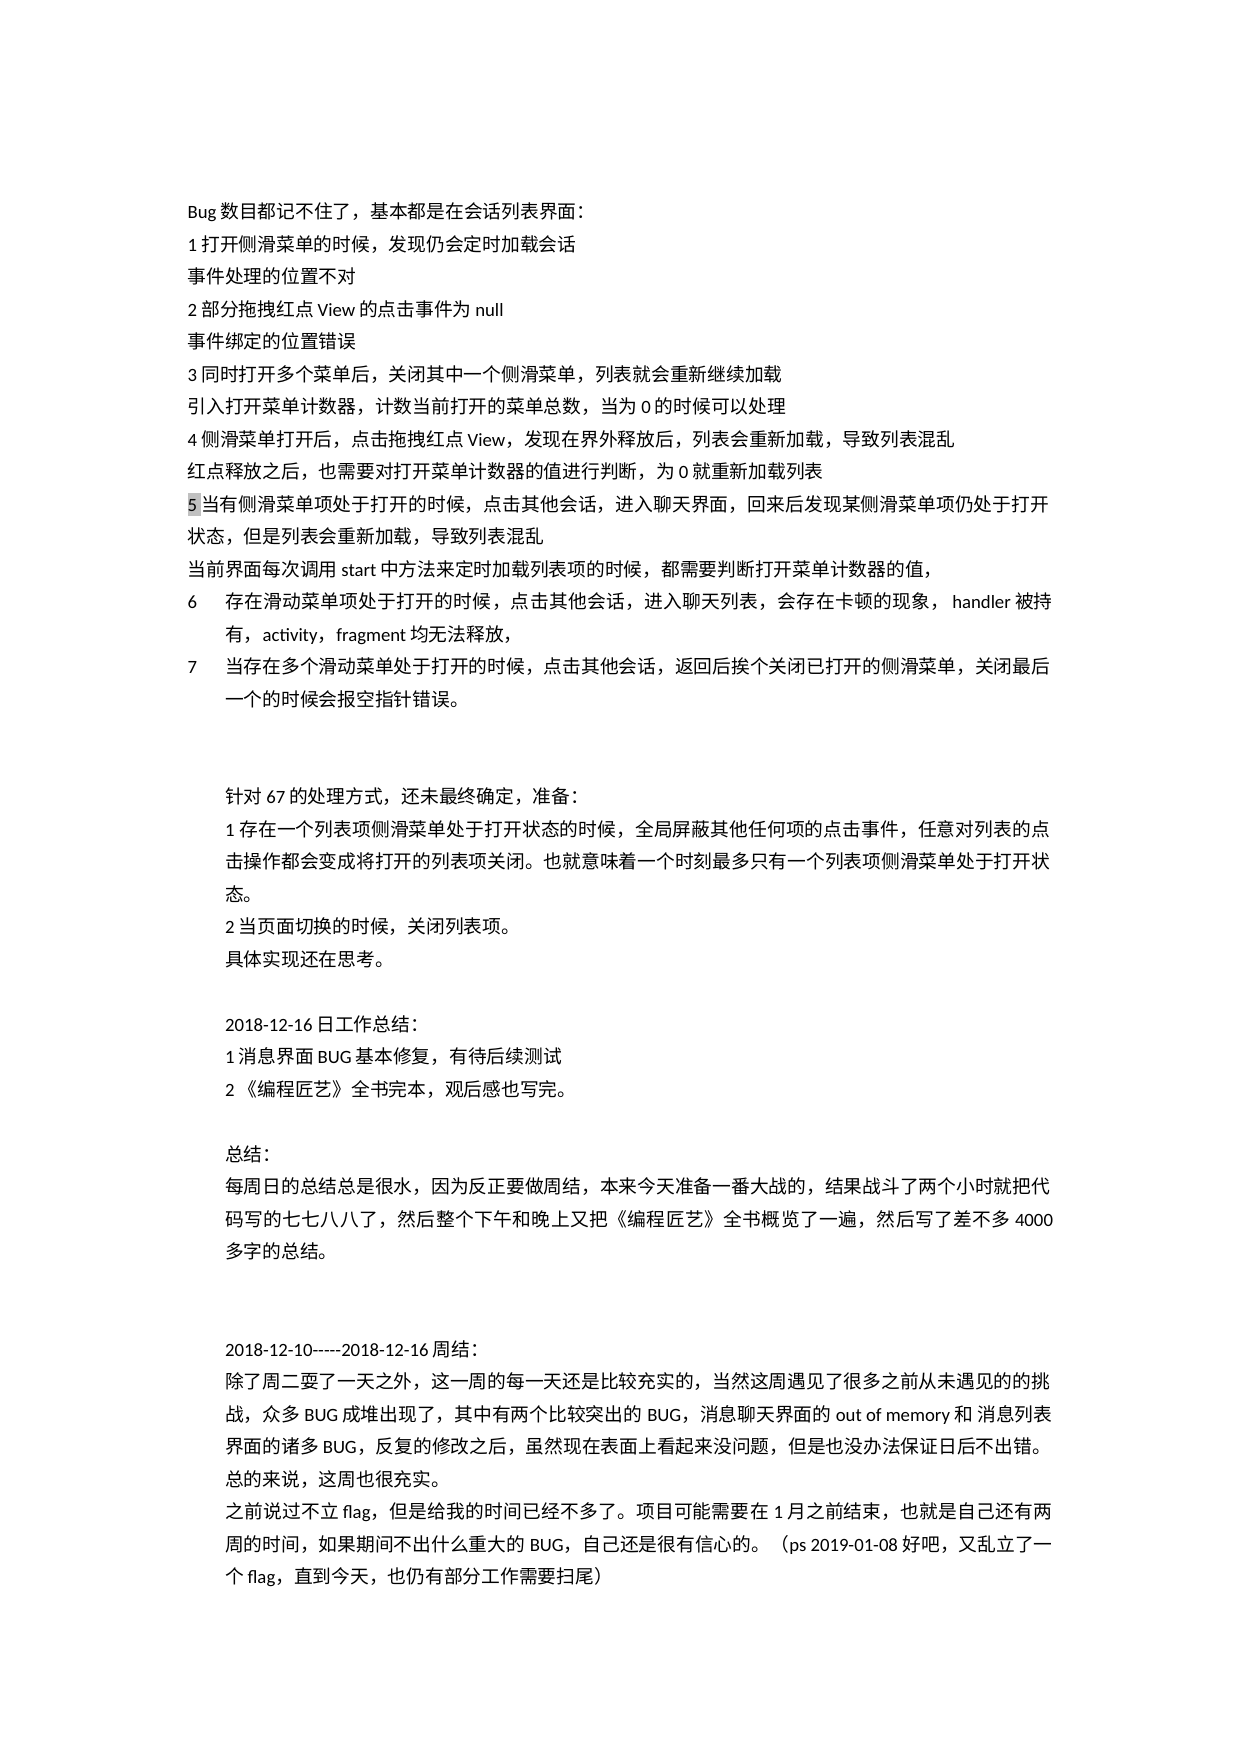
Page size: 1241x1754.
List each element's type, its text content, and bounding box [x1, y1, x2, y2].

list 总结： [225, 1137, 1053, 1169]
text 3 同时打开多个菜单后，关闭其中一个侧滑菜单，列表就会重新继续加载 [187, 357, 1053, 389]
text 引入打开菜单计数器，计数当前打开的菜单总数，当为0的时候可以处理 [187, 389, 1053, 422]
text 当前界面每次调用start中方法来定时加载列表项的时候，都需要判断打开菜单计数器的值， [187, 552, 1053, 584]
list 每周日的总结总是很水，因为反正要做周结，本来今天准备一番大战的，结果战斗了两个小时就把代码写的七七八八了，然后整个下午和晚上又把《编程匠艺》全书概览了一遍，然后写了差不多4000多字的总结。 [225, 1169, 1053, 1267]
text 5当有侧滑菜单项处于打开的时候，点击其他会话，进入聊天界面，回来后发现某侧滑菜单项仍处于打开状态，但是列表会重新加载，导致列表混乱 [187, 487, 1053, 552]
list 针对67的处理方式，还未最终确定，准备： [225, 779, 1053, 812]
list 2018-12-10-----2018-12-16周结： [225, 1332, 1053, 1364]
text 事件处理的位置不对 [187, 259, 1053, 292]
list 2018-12-16日工作总结： [225, 1007, 1053, 1039]
text 4 侧滑菜单打开后，点击拖拽红点View，发现在界外释放后，列表会重新加载，导致列表混乱 [187, 422, 1053, 454]
list 除了周二耍了一天之外，这一周的每一天还是比较充实的，当然这周遇见了很多之前从未遇见的的挑战，众多BUG成堆出现了，其中有两个比较突出的BUG，消息聊天界面的out of memory和 消息列表界面的诸多BUG，反复的修改之后，虽然现在表面上看起来没问题，但是也没办法保证日后不出错。总的来说，这周也很充实。 [225, 1364, 1053, 1494]
list 1 存在一个列表项侧滑菜单处于打开状态的时候，全局屏蔽其他任何项的点击事件，任意对列表的点击操作都会变成将打开的列表项关闭。也就意味着一个时刻最多只有一个列表项侧滑菜单处于打开状态。 [225, 812, 1053, 909]
list 2 《编程匠艺》全书完本，观后感也写完。 [225, 1072, 1053, 1104]
text 2 部分拖拽红点View的点击事件为null [187, 292, 1053, 324]
text Bug数目都记不住了，基本都是在会话列表界面： [187, 194, 1053, 227]
list 具体实现还在思考。 [225, 942, 1053, 974]
text 事件绑定的位置错误 [187, 324, 1053, 357]
text 红点释放之后，也需要对打开菜单计数器的值进行判断，为0就重新加载列表 [187, 454, 1053, 487]
list 2 当页面切换的时候，关闭列表项。 [225, 909, 1053, 942]
list 1 消息界面BUG基本修复，有待后续测试 [225, 1039, 1053, 1072]
list 之前说过不立flag，但是给我的时间已经不多了。项目可能需要在1月之前结束，也就是自己还有两周的时间，如果期间不出什么重大的BUG，自己还是很有信心的。（ps 2019-01-08 好吧，又乱立了一个flag，直到今天，也仍有部分工作需要扫尾） [225, 1494, 1053, 1592]
text 1 打开侧滑菜单的时候，发现仍会定时加载会话 [187, 227, 1053, 259]
list 当存在多个滑动菜单处于打开的时候，点击其他会话，返回后挨个关闭已打开的侧滑菜单，关闭最后一个的时候会报空指针错误。 [187, 649, 1053, 714]
list 存在滑动菜单项处于打开的时候，点击其他会话，进入聊天列表，会存在卡顿的现象，handler被持有，activity，fragment均无法释放， [187, 584, 1053, 649]
